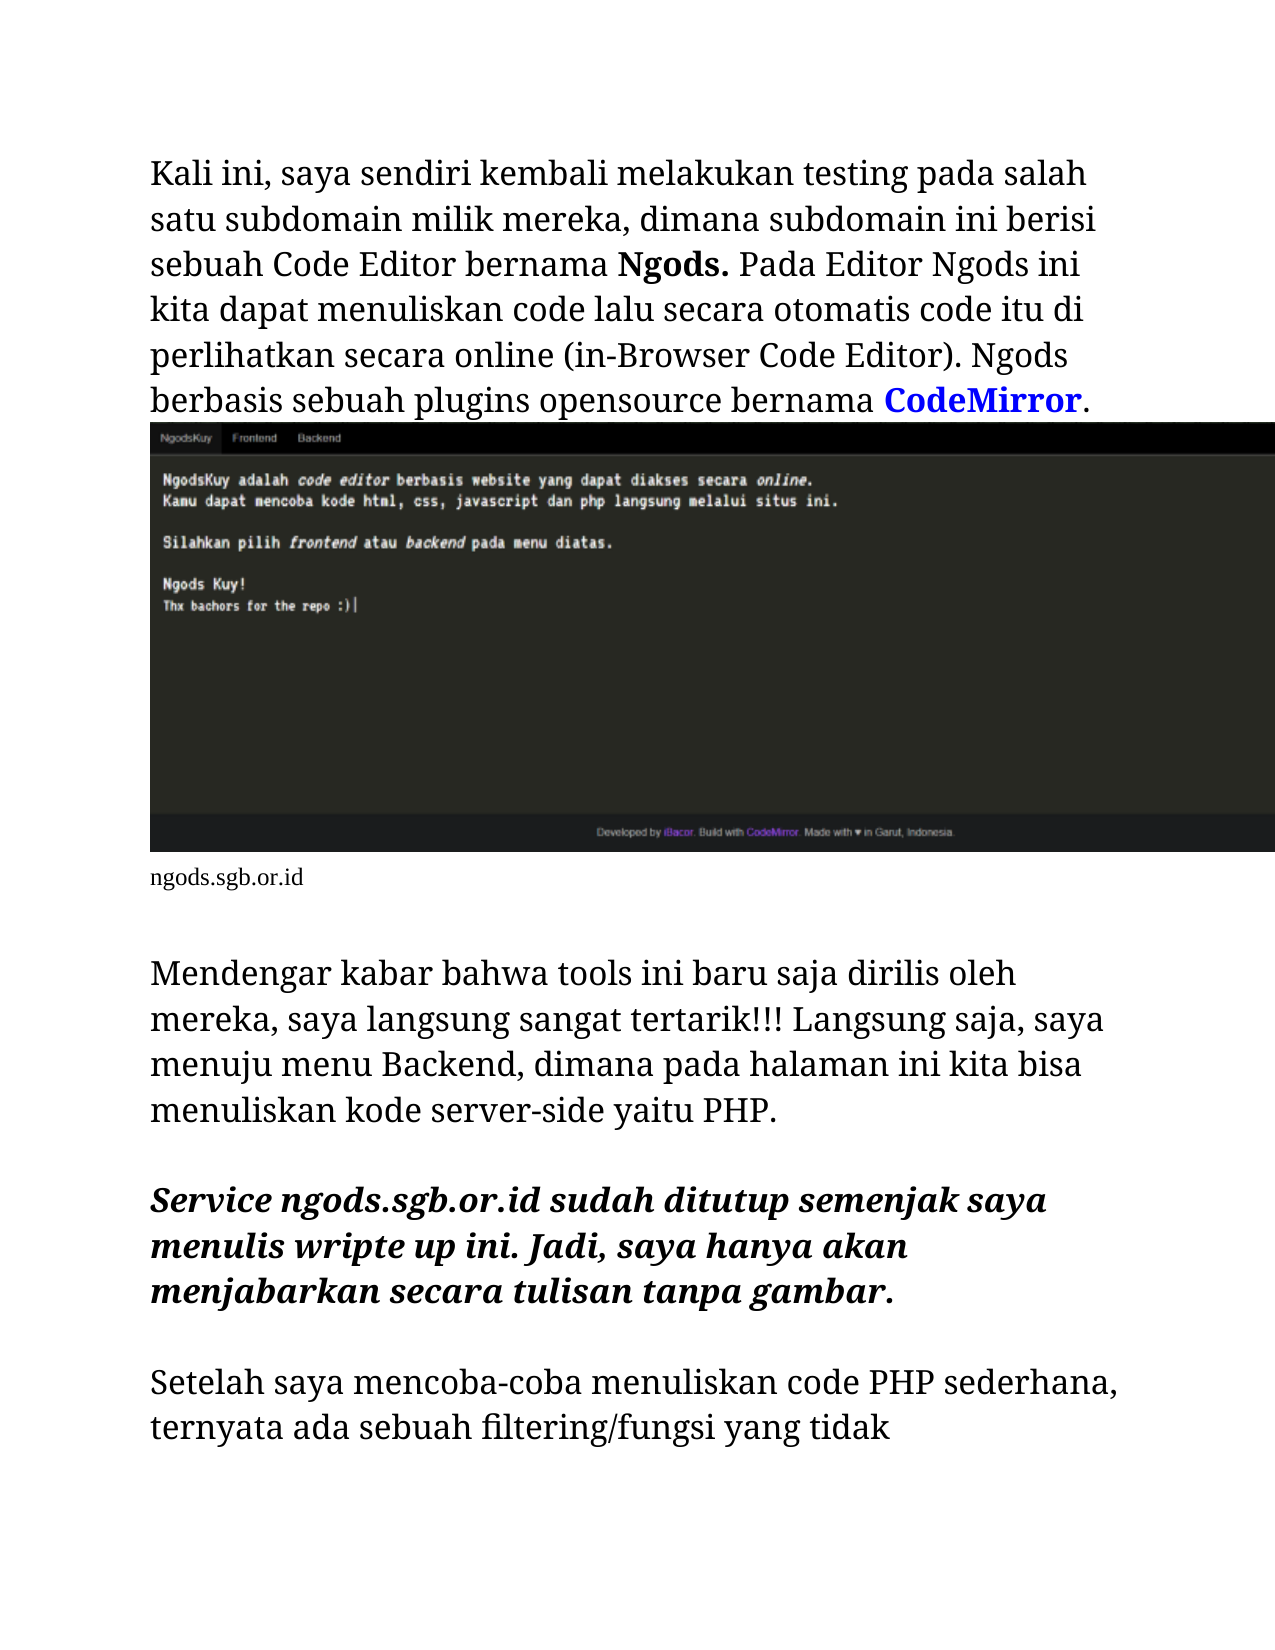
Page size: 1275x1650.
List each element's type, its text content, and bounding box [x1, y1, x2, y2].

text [150, 1359, 1125, 1449]
picture [150, 422, 1275, 852]
text Service ngods.sgb.or.id sudah ditutup semenjak saya menulis wripte up ini. Jadi, saya hanya akan menjabarkan secara tulisan tanpa gambar. [150, 1177, 1125, 1313]
text Mendengar kabar bahwa tools ini baru saja dirilis oleh mereka, saya langsung sangat tertarik!!! Langsung saja, saya menuju menu Backend, dimana pada halaman ini kita bisa menuliskan kode server-side yaitu PHP. [150, 950, 1125, 1132]
text Kali ini, saya sendiri kembali melakukan testing pada salah satu subdomain milik mereka, dimana subdomain ini berisi sebuah Code Editor bernama Ngods. Pada Editor Ngods ini kita dapat menuliskan code lalu secara otomatis code itu di perlihatkan secara online (in-Browser Code Editor). Ngods berbasis sebuah plugins opensource bernama CodeMirror. [150, 150, 1125, 422]
text ngods.sgb.or.id [150, 862, 1125, 891]
